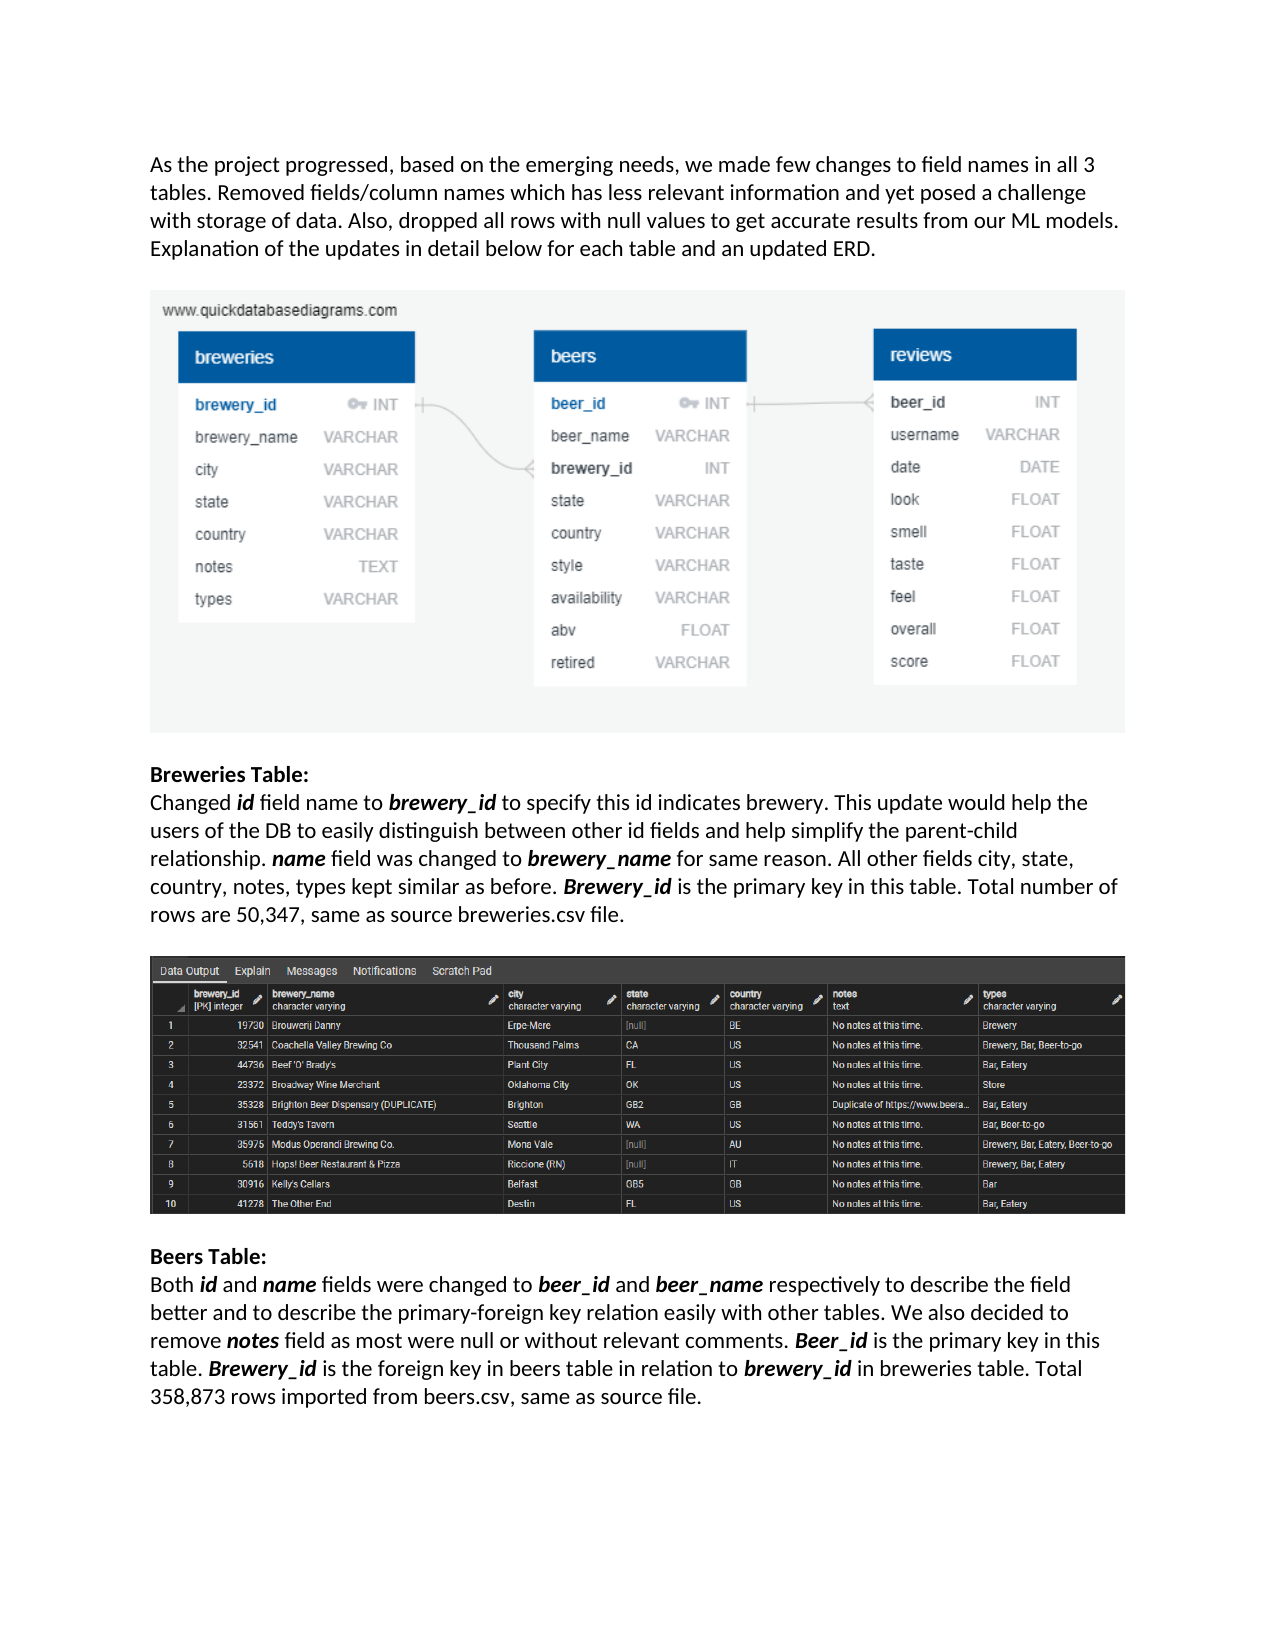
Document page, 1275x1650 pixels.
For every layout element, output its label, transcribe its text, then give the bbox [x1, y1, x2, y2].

text Both id and name fields were changed to beer_id and beer_name respectively to describe the field better and to describe the primary-foreign key relation easily with other tables. We also decided to remove notes field as most were null or without relevant comments. Beer_id is the primary key in this table. Brewery_id is the foreign key in beers table in relation to brewery_id in breweries table. Total 358,873 rows imported from beers.csv, same as source file. [150, 1270, 1125, 1410]
text Breweries Table: [150, 760, 1125, 788]
text As the project progressed, based on the emerging needs, we made few changes to field names in all 3 tables. Removed fields/column names which has less relevant information and yet posed a challenge with storage of data. Also, dropped all rows with null values to get accurate results from our ML models. Explanation of the updates in detail below for each table and an updated ERD. [150, 150, 1125, 262]
picture [150, 956, 1125, 1214]
text Beers Table: [150, 1242, 1125, 1270]
picture [150, 290, 1125, 733]
text Changed id field name to brewery_id to specify this id indicates brewery. This update would help the users of the DB to easily distinguish between other id fields and help simplify the parent-child relationship. name field was changed to brewery_name for same reason. All other fields city, state, country, notes, types kept similar as before. Brewery_id is the primary key in this table. Total number of rows are 50,347, same as source breweries.csv file. [150, 788, 1125, 928]
